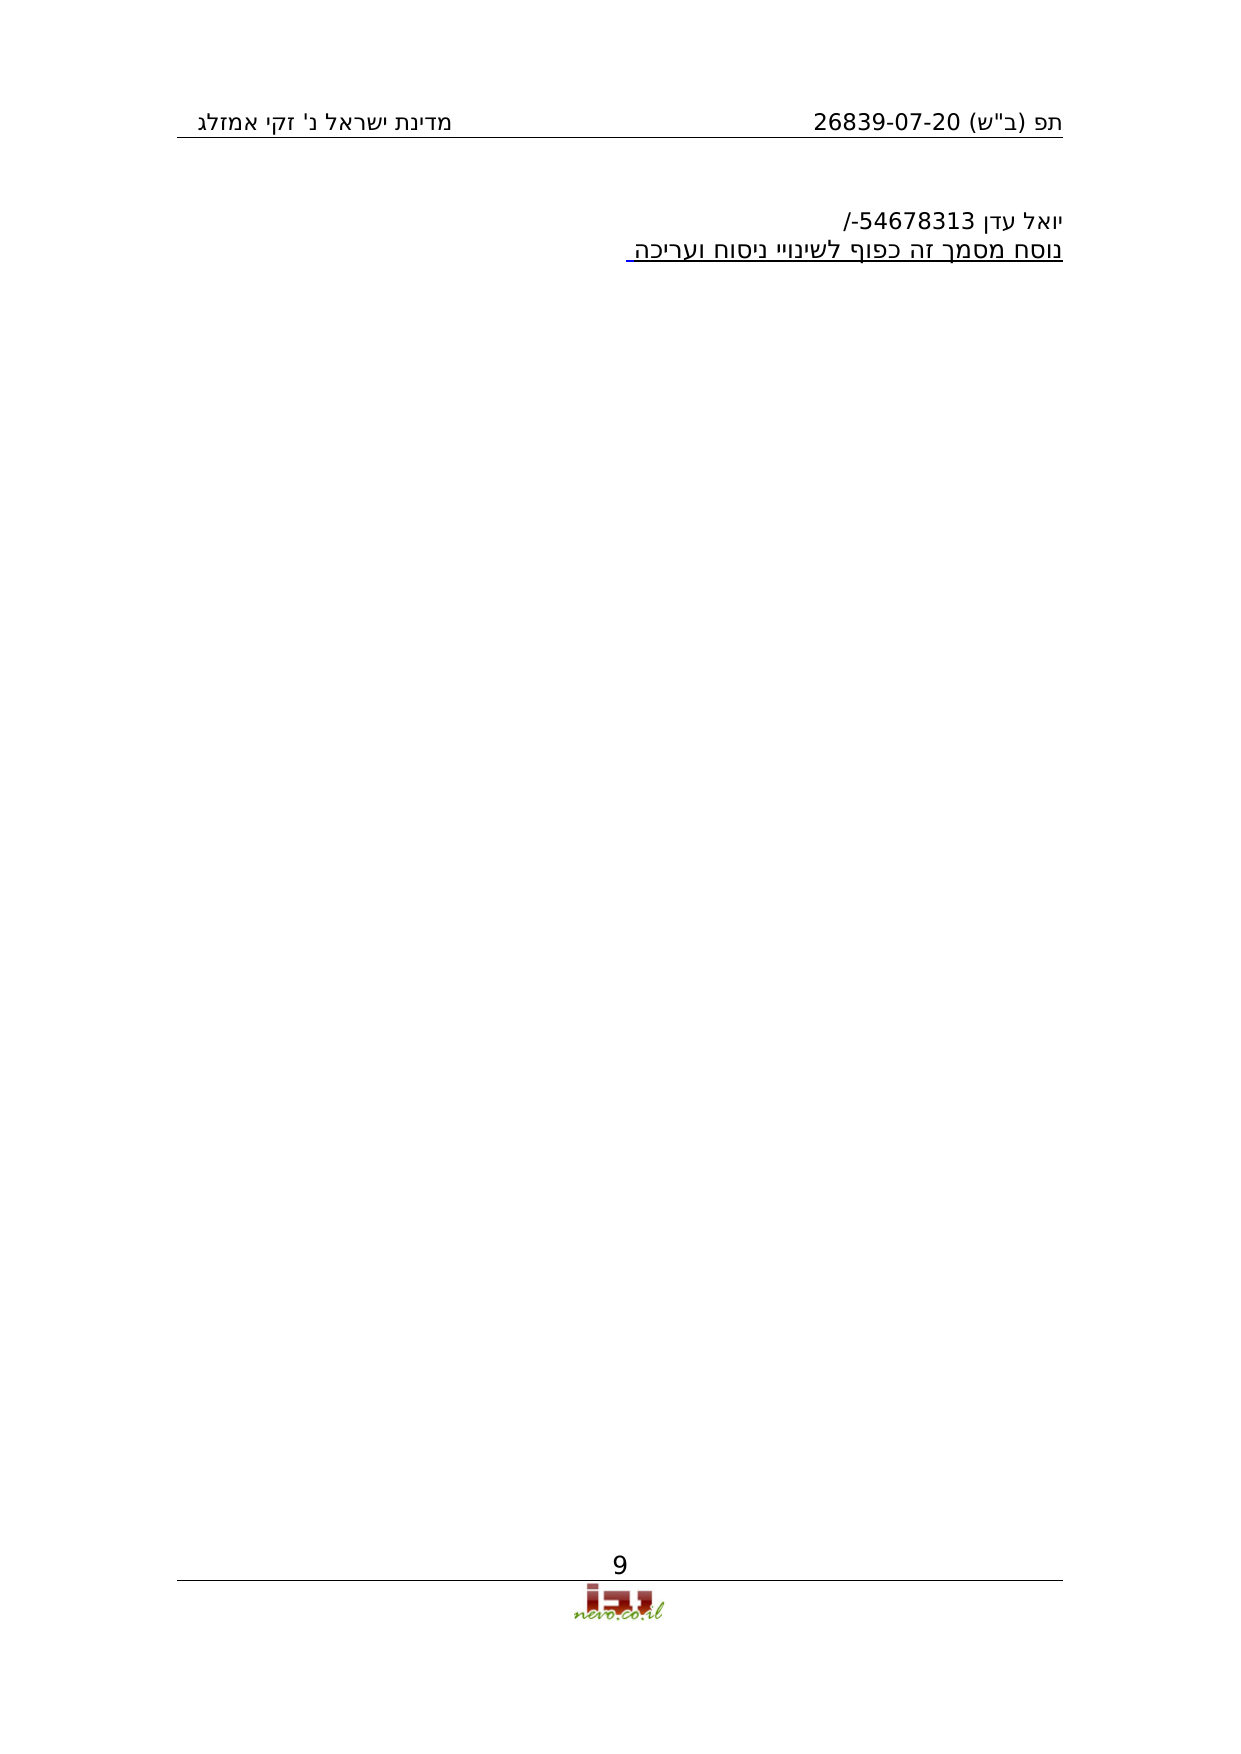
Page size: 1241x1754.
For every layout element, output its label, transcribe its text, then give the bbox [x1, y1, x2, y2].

picture [574, 1583, 666, 1621]
text יואל עדן 54678313-/ [177, 208, 1063, 235]
text נוסח מסמך זה כפוף לשינויי ניסוח ועריכה [177, 235, 1063, 264]
